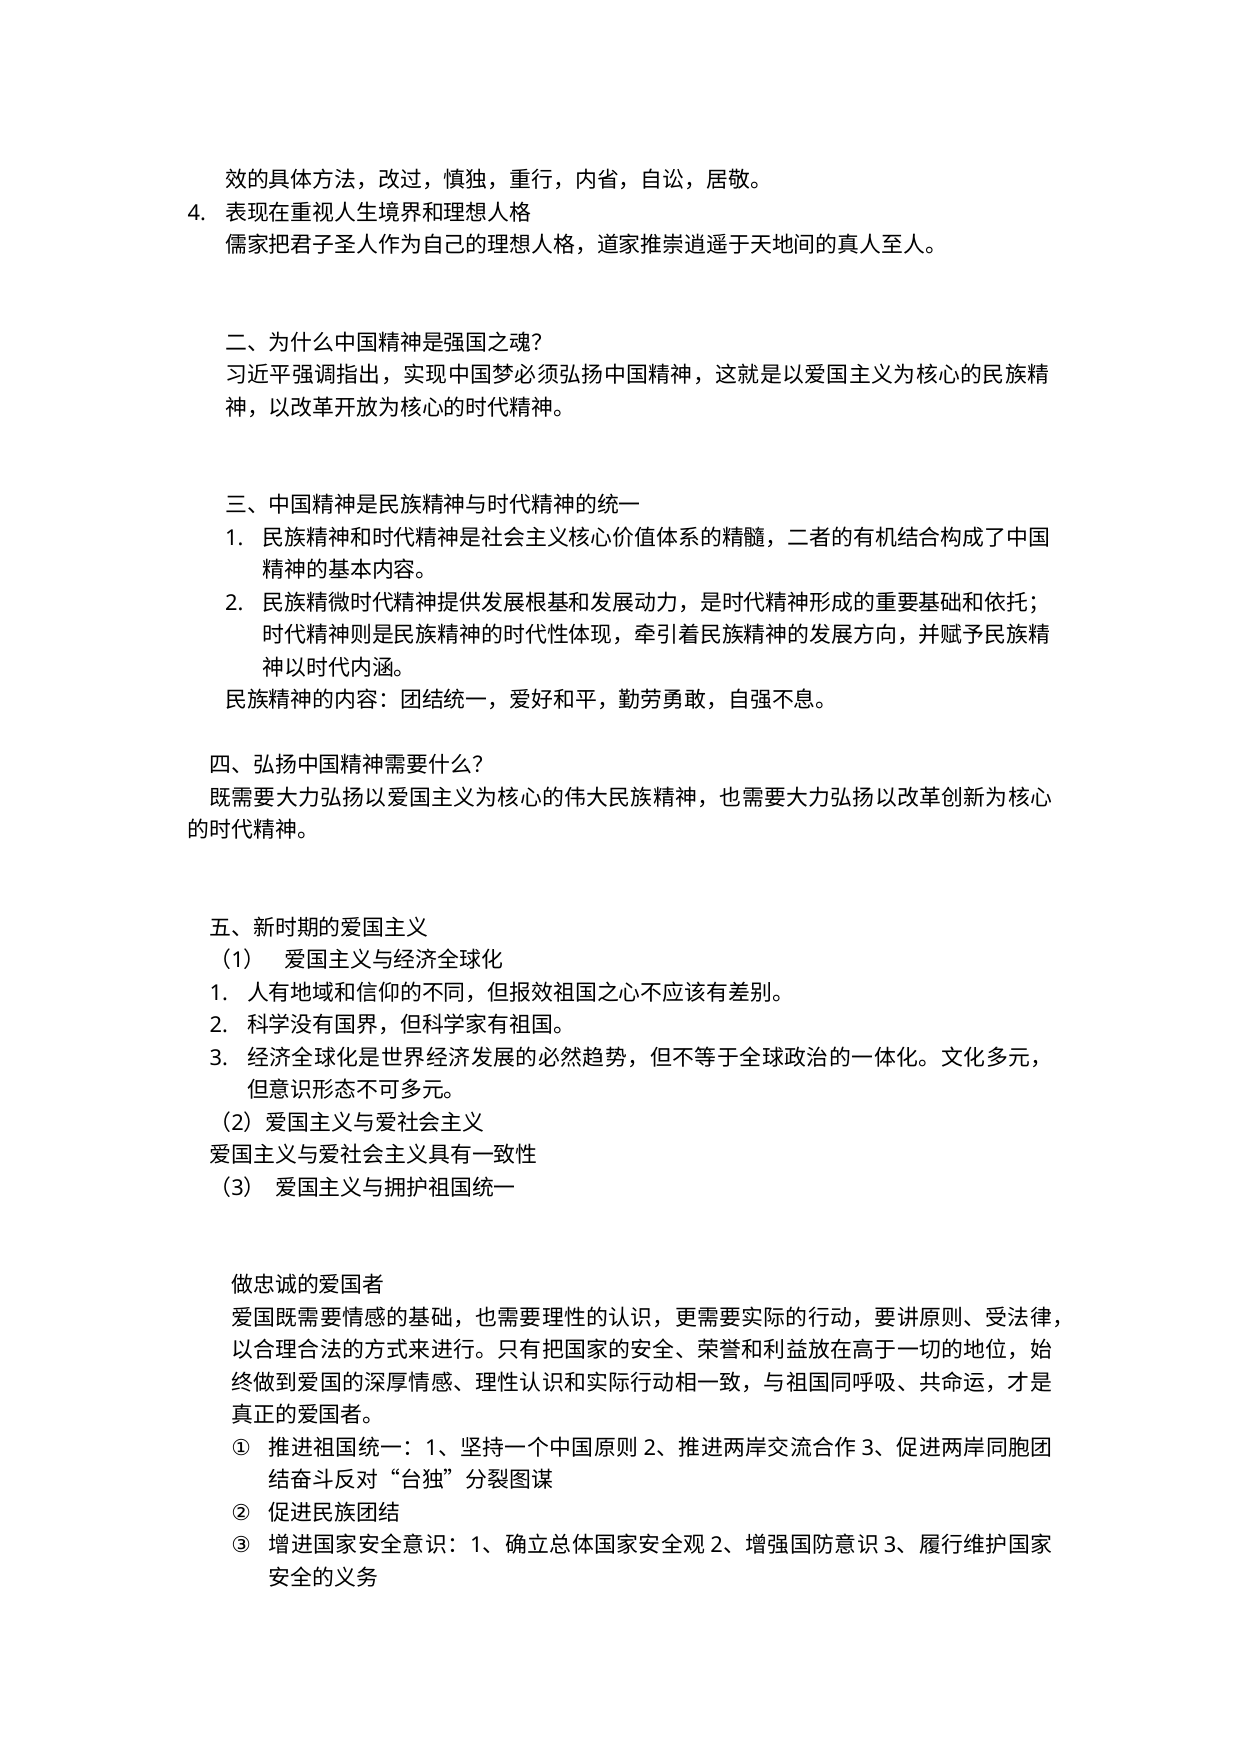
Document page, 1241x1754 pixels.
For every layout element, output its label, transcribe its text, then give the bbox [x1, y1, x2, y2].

list 爱国主义与拥护祖国统一 [209, 1169, 1053, 1202]
text 既需要大力弘扬以爱国主义为核心的伟大民族精神，也需要大力弘扬以改革创新为核心的时代精神。 [187, 779, 1053, 844]
list 科学没有国界，但科学家有祖国。 [209, 1007, 1053, 1039]
list 增进国家安全意识：1、确立总体国家安全观2、增强国防意识3、履行维护国家安全的义务 [231, 1527, 1053, 1592]
list 做忠诚的爱国者 [231, 1267, 1053, 1299]
list 爱国既需要情感的基础，也需要理性的认识，更需要实际的行动，要讲原则、受法律，以合理合法的方式来进行。只有把国家的安全、荣誉和利益放在高于一切的地位，始终做到爱国的深厚情感、理性认识和实际行动相一致，与祖国同呼吸、共命运，才是真正的爱国者。 [231, 1299, 1053, 1429]
list 儒家把君子圣人作为自己的理想人格，道家推崇逍遥于天地间的真人至人。 [225, 227, 1053, 259]
list 爱国主义与经济全球化 [209, 942, 1053, 974]
text 爱国主义与爱社会主义具有一致性 [209, 1137, 1053, 1169]
list 三、中国精神是民族精神与时代精神的统一 [225, 487, 1053, 519]
list 民族精微时代精神提供发展根基和发展动力，是时代精神形成的重要基础和依托；时代精神则是民族精神的时代性体现，牵引着民族精神的发展方向，并赋予民族精神以时代内涵。 [225, 584, 1053, 682]
list 促进民族团结 [231, 1494, 1053, 1527]
list 二、为什么中国精神是强国之魂？ [225, 324, 1053, 357]
list 习近平强调指出，实现中国梦必须弘扬中国精神，这就是以爱国主义为核心的民族精神，以改革开放为核心的时代精神。 [225, 357, 1053, 422]
text 五、新时期的爱国主义 [187, 909, 1053, 942]
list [225, 162, 1053, 194]
text （2）爱国主义与爱社会主义 [209, 1104, 1053, 1137]
text 民族精神的内容：团结统一，爱好和平，勤劳勇敢，自强不息。 [225, 682, 1053, 714]
list 人有地域和信仰的不同，但报效祖国之心不应该有差别。 [209, 974, 1053, 1007]
list 表现在重视人生境界和理想人格 [187, 194, 1053, 227]
text 四、弘扬中国精神需要什么？ [187, 747, 1053, 779]
list 经济全球化是世界经济发展的必然趋势，但不等于全球政治的一体化。文化多元，但意识形态不可多元。 [209, 1039, 1053, 1104]
list 民族精神和时代精神是社会主义核心价值体系的精髓，二者的有机结合构成了中国精神的基本内容。 [225, 519, 1053, 584]
list 推进祖国统一：1、坚持一个中国原则2、推进两岸交流合作3、促进两岸同胞团结奋斗反对“台独”分裂图谋 [231, 1429, 1053, 1494]
